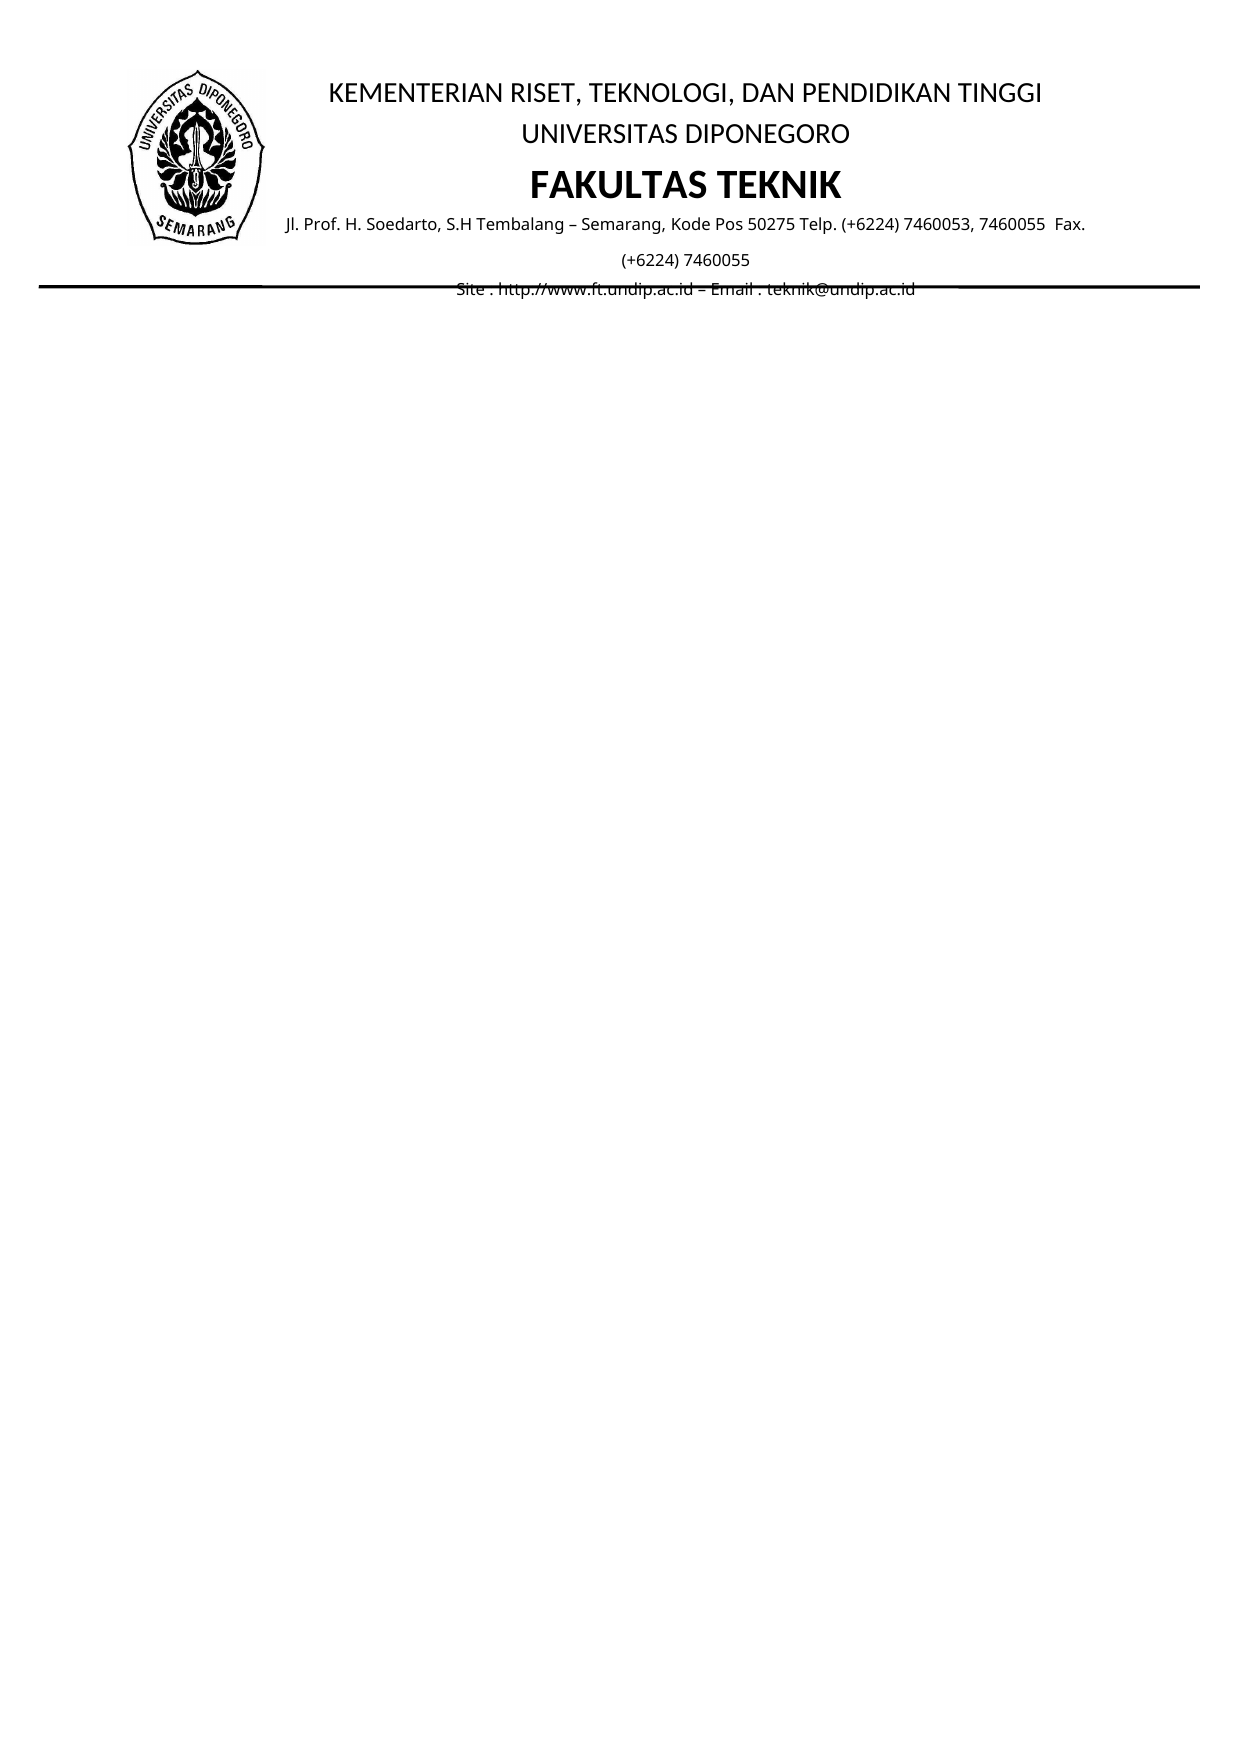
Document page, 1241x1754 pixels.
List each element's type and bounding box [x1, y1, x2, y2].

picture [126, 69, 266, 246]
